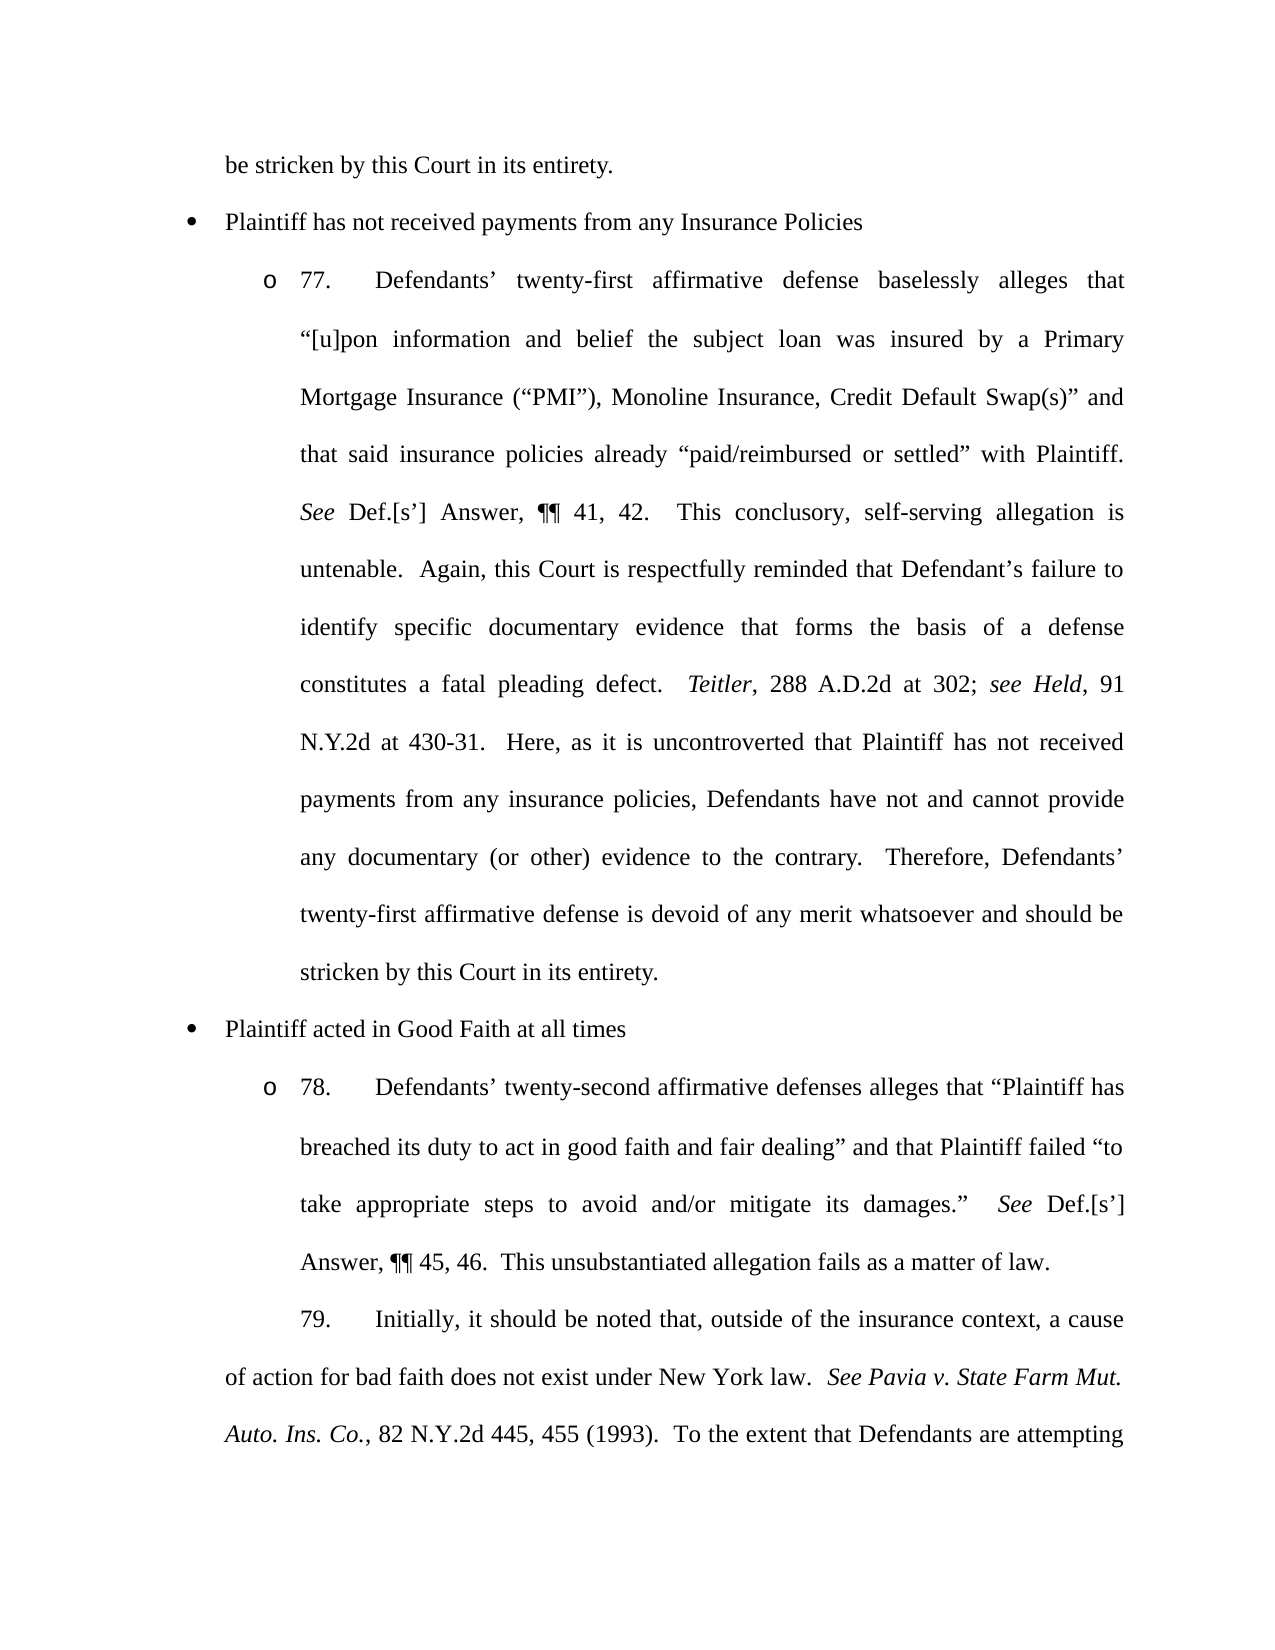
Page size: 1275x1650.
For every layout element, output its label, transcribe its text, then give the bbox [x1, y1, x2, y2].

list 77. Defendants’ twenty-first affirmative defense baselessly alleges that “[u]pon information and belief the subject loan was insured by a Primary Mortgage Insurance (“PMI”), Monoline Insurance, Credit Default Swap(s)” and that said insurance policies already “paid/reimbursed or settled” with Plaintiff. See Def.[s’] Answer, ¶¶ 41, 42. This conclusory, self-serving allegation is untenable. Again, this Court is respectfully reminded that Defendant’s failure to identify specific documentary evidence that forms the basis of a defense constitutes a fatal pleading defect. Teitler, 288 A.D.2d at 302; see Held, 91 N.Y.2d at 430-31. Here, as it is uncontroverted that Plaintiff has not received payments from any insurance policies, Defendants have not and cannot provide any documentary (or other) evidence to the contrary. Therefore, Defendants’ twenty-first affirmative defense is devoid of any merit whatsoever and should be stricken by this Court in its entirety. [262, 265, 1125, 986]
list Plaintiff acted in Good Faith at all times [187, 1014, 1125, 1043]
list 78. Defendants’ twenty-second affirmative defenses alleges that “Plaintiff has breached its duty to act in good faith and fair dealing” and that Plaintiff failed “to take appropriate steps to avoid and/or mitigate its damages.” See Def.[s’] Answer, ¶¶ 45, 46. This unsubstantiated allegation fails as a matter of law. [262, 1072, 1125, 1275]
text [225, 150, 1125, 179]
list Plaintiff has not received payments from any Insurance Policies [187, 207, 1125, 236]
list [225, 1304, 1125, 1448]
